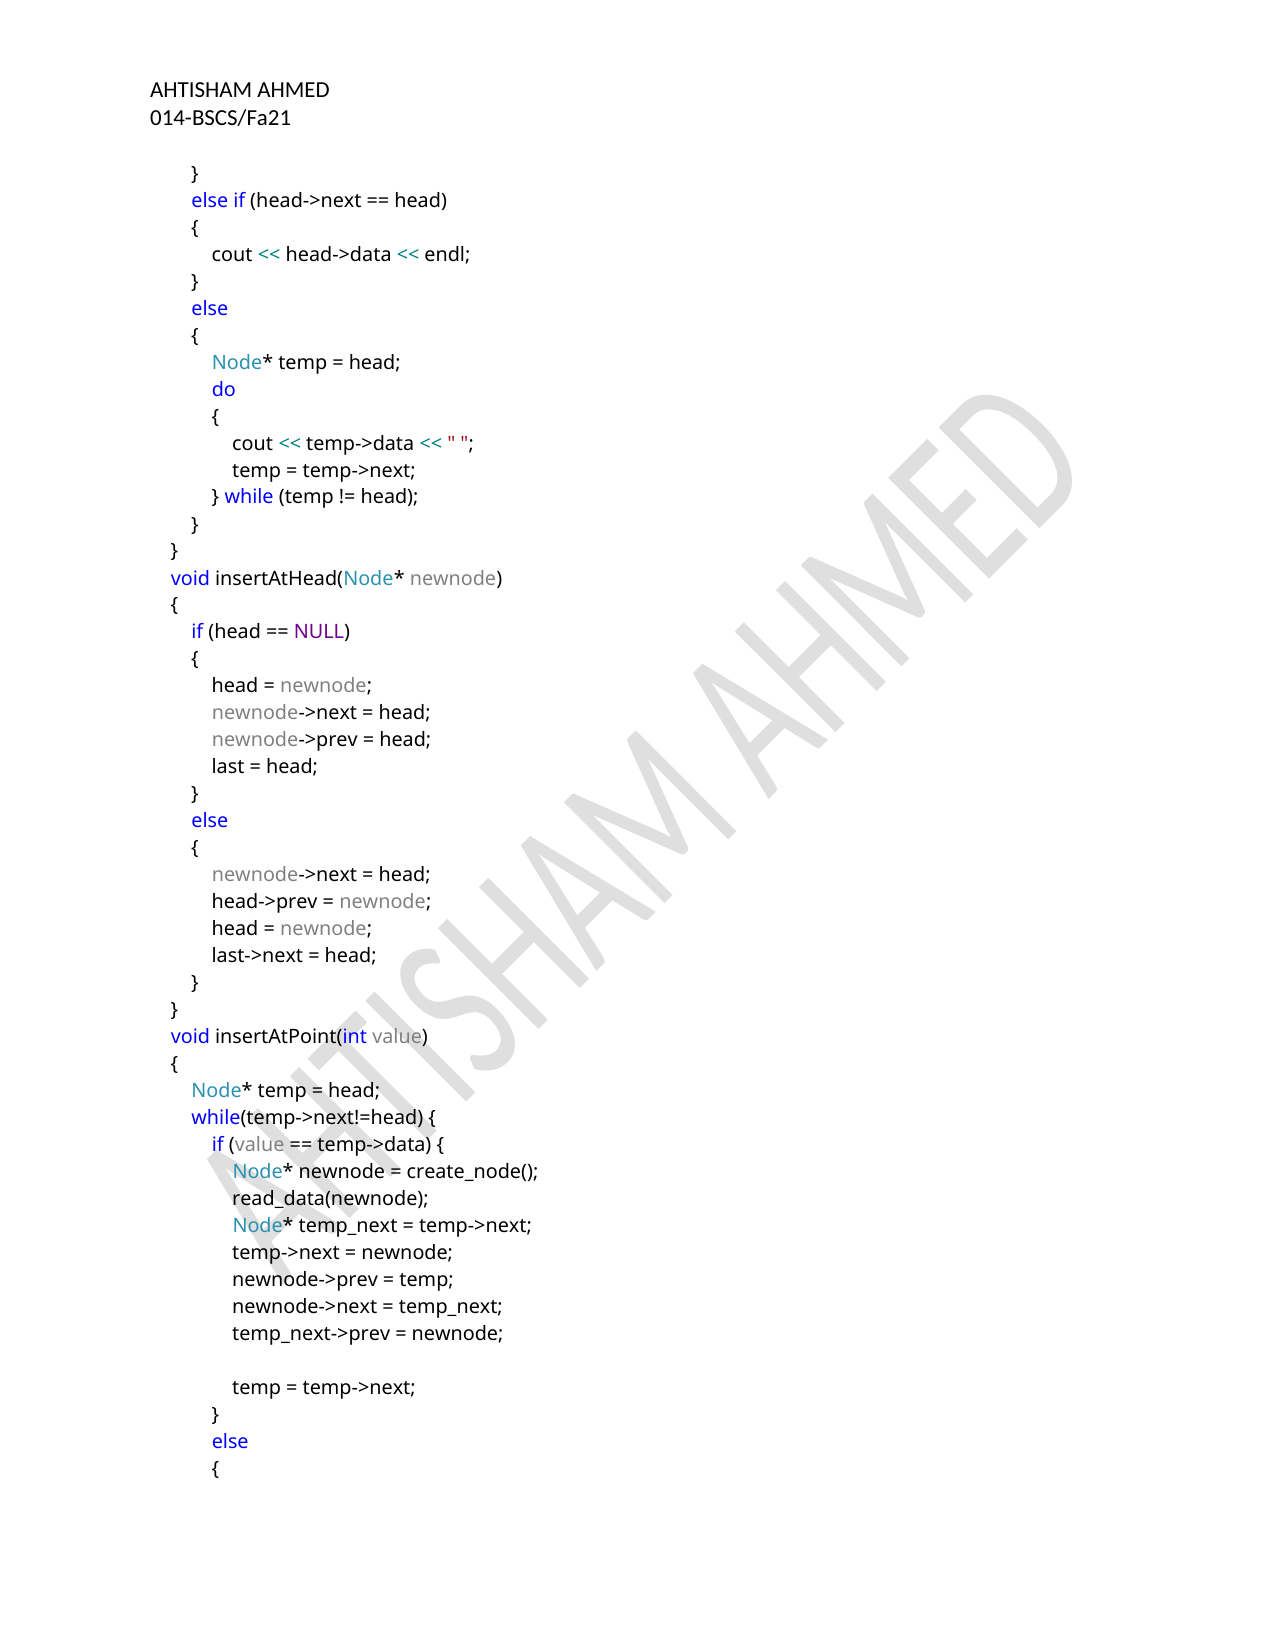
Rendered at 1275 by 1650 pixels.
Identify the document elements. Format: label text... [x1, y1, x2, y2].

text newnode->next = head; [150, 861, 1125, 887]
text { [150, 591, 1125, 618]
text cout << temp->data << " "; [150, 429, 1125, 456]
text else [150, 294, 1125, 321]
text { [150, 645, 1125, 672]
text } while (temp != head); [150, 483, 1125, 510]
text Node* temp = head; [150, 348, 1125, 375]
text newnode->prev = head; [150, 726, 1125, 753]
text last->next = head; [150, 941, 1125, 968]
text { [150, 833, 1125, 861]
text } [150, 159, 1125, 186]
text Node* temp_next = temp->next; [150, 1211, 1125, 1238]
text void insertAtPoint(int value) [150, 1022, 1125, 1049]
text Node* temp = head; [150, 1076, 1125, 1103]
text while(temp->next!=head) { [150, 1103, 1125, 1130]
text newnode->prev = temp; [150, 1265, 1125, 1292]
text newnode->next = head; [150, 699, 1125, 726]
text read_data(newnode); [150, 1184, 1125, 1211]
text } [150, 995, 1125, 1022]
text else [150, 1427, 1125, 1454]
text cout << head->data << endl; [150, 240, 1125, 267]
text do [150, 375, 1125, 402]
text { [150, 402, 1125, 429]
text Node* newnode = create_node(); [150, 1157, 1125, 1184]
text newnode->next = temp_next; [150, 1292, 1125, 1319]
text } [150, 968, 1125, 995]
text { [150, 1049, 1125, 1076]
text { [150, 1454, 1125, 1481]
text temp_next->prev = newnode; [150, 1319, 1125, 1346]
text if (value == temp->data) { [150, 1130, 1125, 1157]
text temp = temp->next; [150, 1373, 1125, 1400]
text else if (head->next == head) [150, 186, 1125, 213]
text temp = temp->next; [150, 456, 1125, 483]
text else [150, 807, 1125, 833]
text { [150, 213, 1125, 240]
text head = newnode; [150, 914, 1125, 941]
text head->prev = newnode; [150, 887, 1125, 914]
text } [150, 267, 1125, 294]
text } [150, 1400, 1125, 1427]
text temp->next = newnode; [150, 1238, 1125, 1265]
text last = head; [150, 753, 1125, 779]
text { [150, 321, 1125, 348]
text void insertAtHead(Node* newnode) [150, 564, 1125, 591]
text if (head == NULL) [150, 618, 1125, 645]
text } [150, 510, 1125, 537]
text } [150, 779, 1125, 807]
text head = newnode; [150, 672, 1125, 699]
text } [150, 537, 1125, 564]
